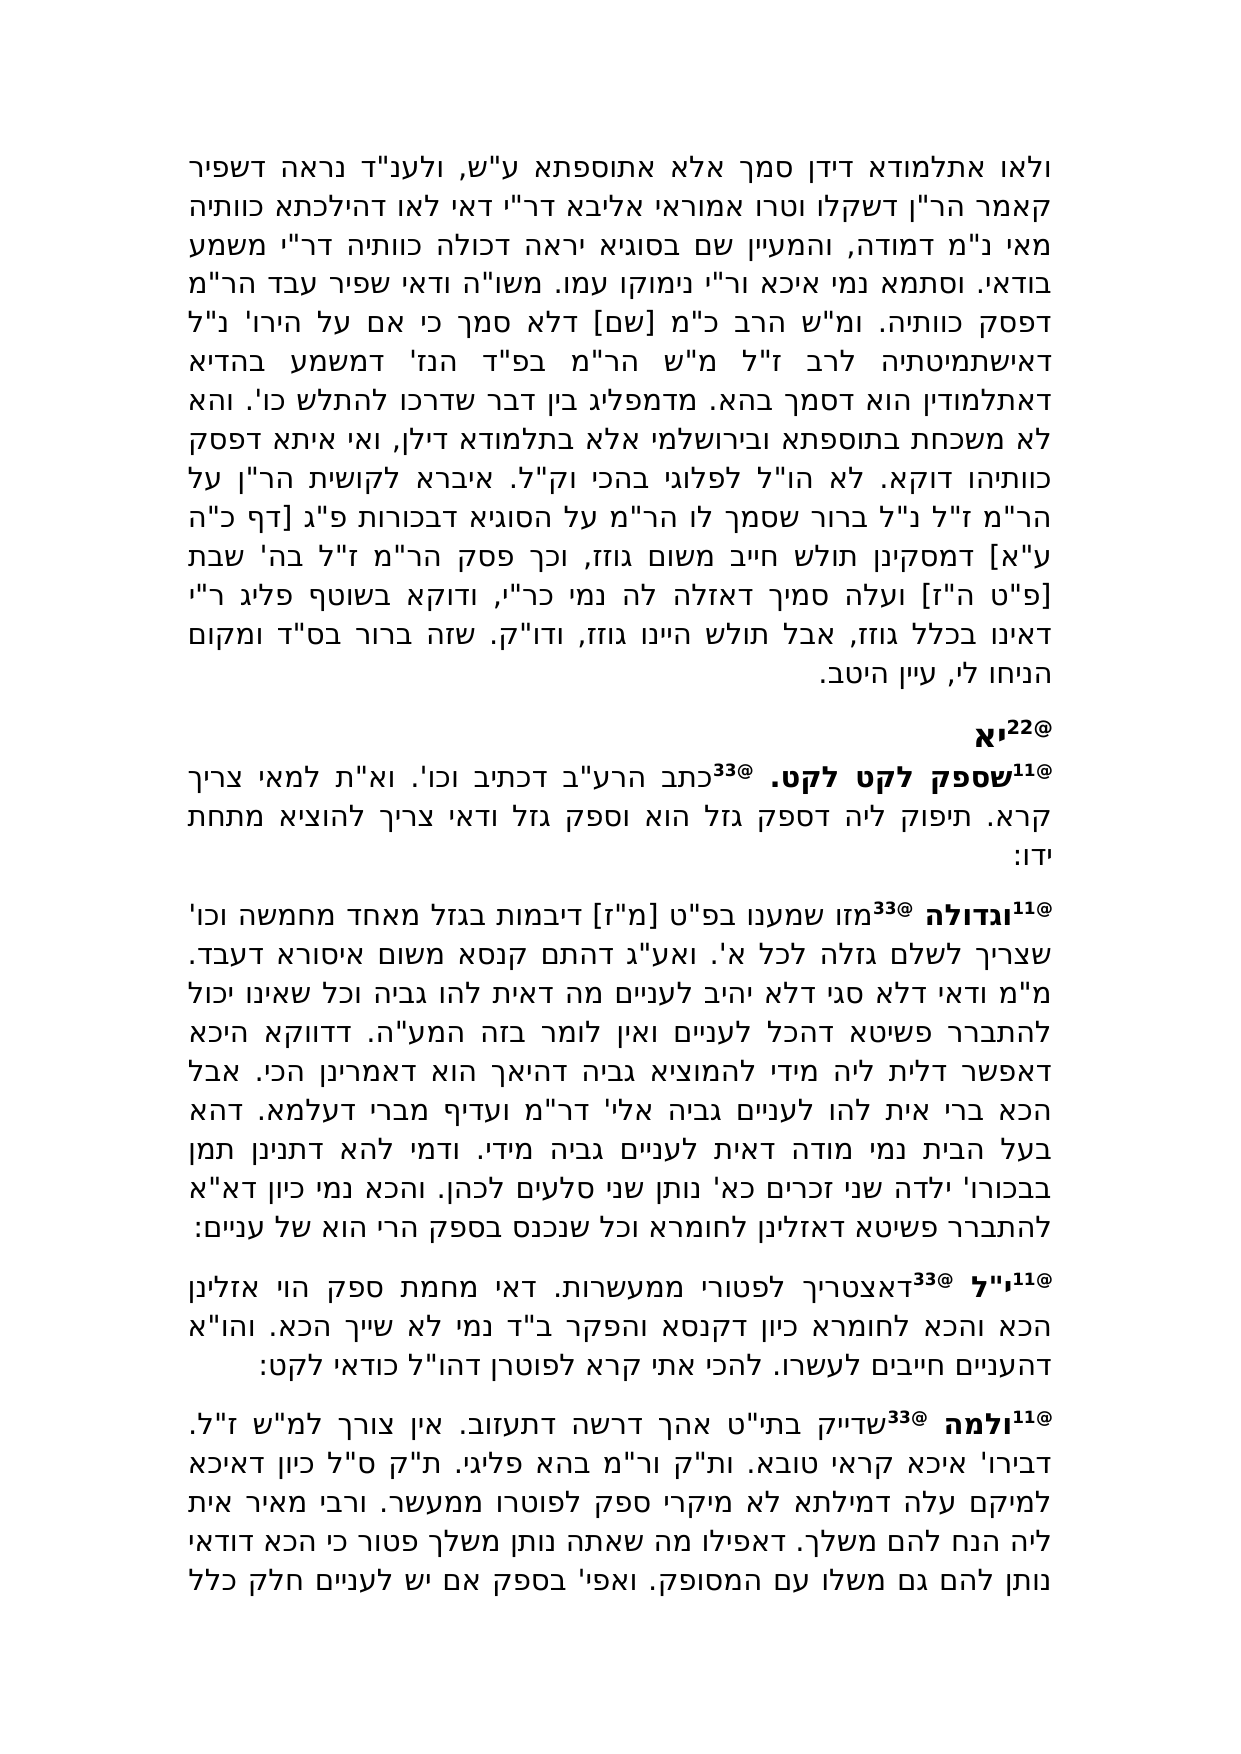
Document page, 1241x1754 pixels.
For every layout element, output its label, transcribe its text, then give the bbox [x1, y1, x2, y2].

subtitle @22יא [187, 716, 1053, 755]
text @11וגדולה @33מזו שמענו בפ"ט [מ"ז] דיבמות בגזל מאחד מחמשה וכו' שצריך לשלם גזלה לכל א'. ואע"ג דהתם קנסא משום איסורא דעבד. מ"מ ודאי דלא סגי דלא יהיב לעניים מה דאית להו גביה וכל שאינו יכול להתברר פשיטא דהכל לעניים ואין לומר בזה המע"ה. דדווקא היכא דאפשר דלית ליה מידי להמוציא גביה דהיאך הוא דאמרינן הכי. אבל הכא ברי אית להו לעניים גביה אלי' דר"מ ועדיף מברי דעלמא. דהא בעל הבית נמי מודה דאית לעניים גביה מידי. ודמי להא דתנינן תמן בבכורו' ילדה שני זכרים כא' נותן שני סלעים לכהן. והכא נמי כיון דא"א להתברר פשיטא דאזלינן לחומרא וכל שנכנס בספק הרי הוא של עניים: [187, 898, 1053, 1244]
text @11י"ל @33דאצטריך לפטורי ממעשרות. דאי מחמת ספק הוי אזלינן הכא והכא לחומרא כיון דקנסא והפקר ב"ד נמי לא שייך הכא. והו"א דהעניים חייבים לעשרו. להכי אתי קרא לפוטרן דהו"ל כודאי לקט: [187, 1270, 1053, 1382]
text @11שספק לקט לקט. @33כתב הרע"ב דכתיב וכו'. וא"ת למאי צריך קרא. תיפוק ליה דספק גזל הוא וספק גזל ודאי צריך להוציא מתחת ידו: [187, 761, 1053, 873]
